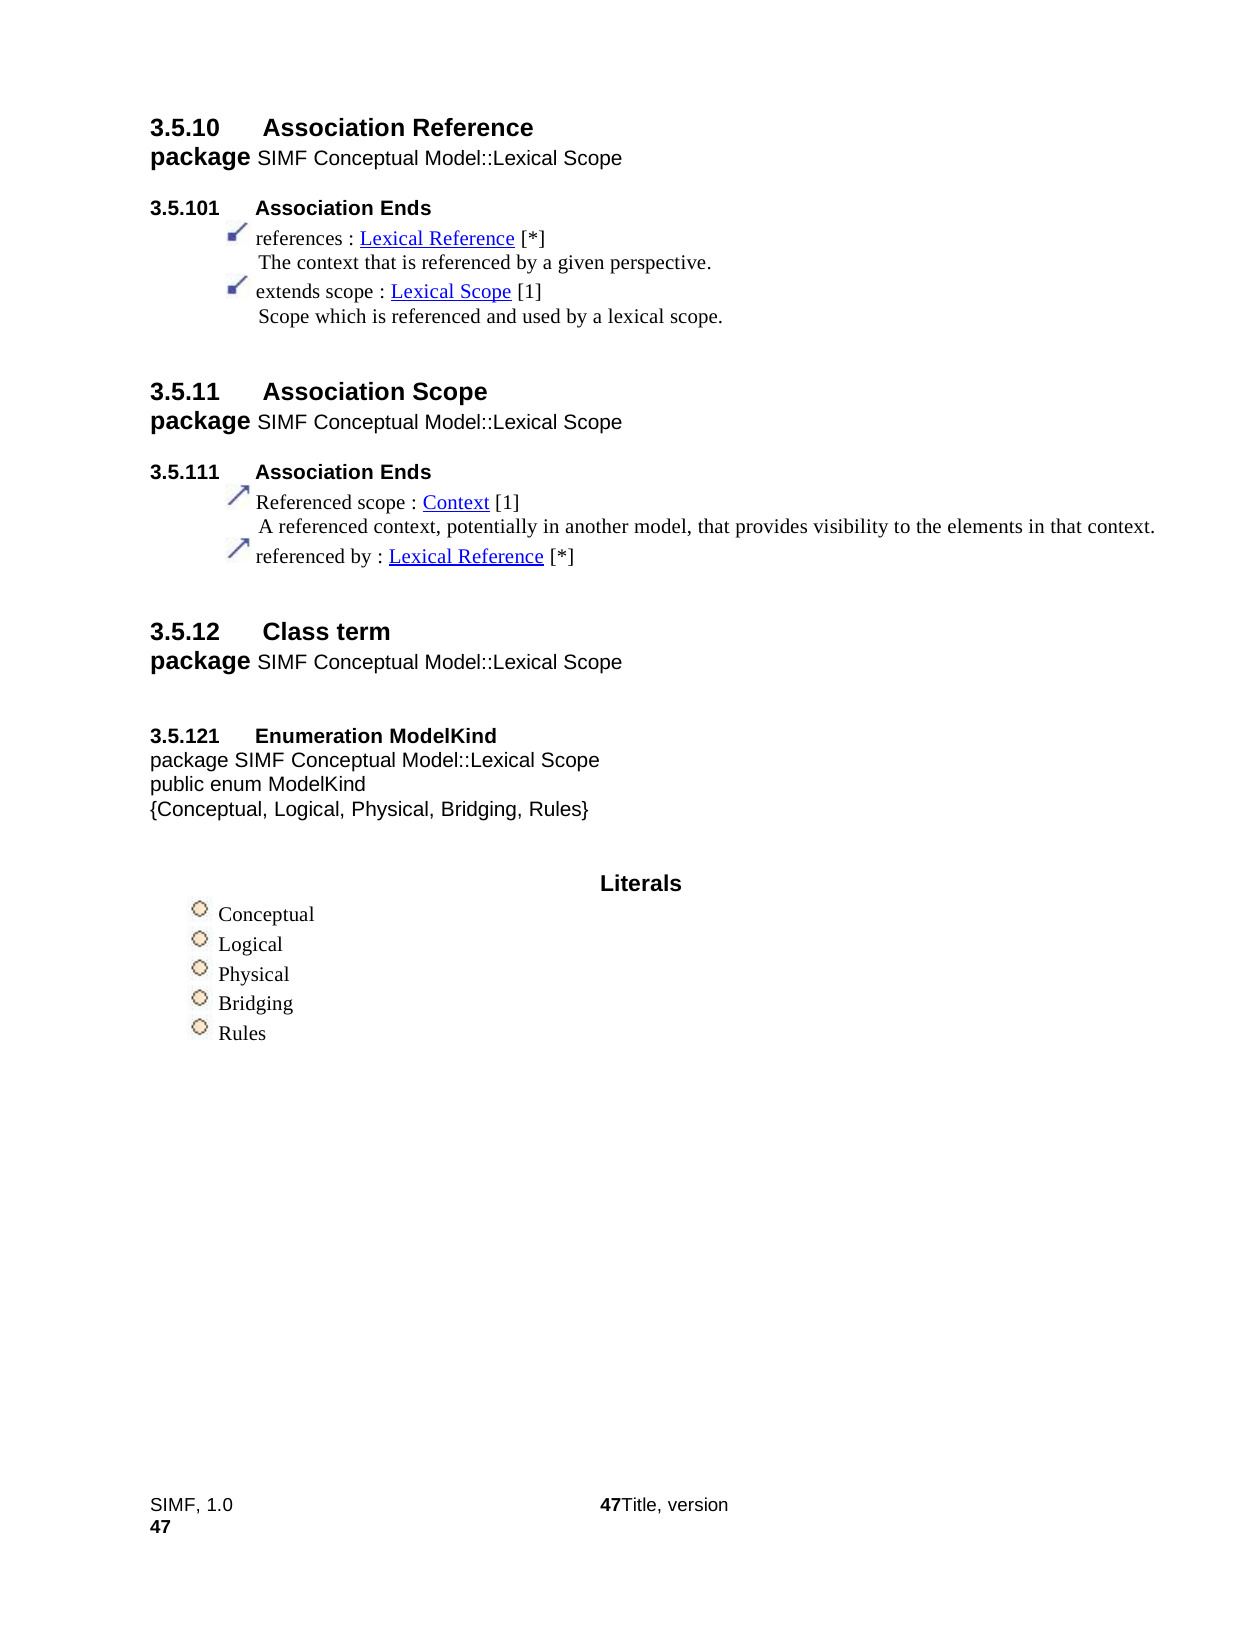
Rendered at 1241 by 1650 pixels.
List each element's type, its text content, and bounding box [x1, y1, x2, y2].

picture [187, 985, 213, 1011]
picture [187, 896, 213, 922]
text {Conceptual, Logical, Physical, Bridging, Rules} [150, 796, 1165, 821]
text package SIMF Conceptual Model::Lexical Scope [150, 142, 1165, 171]
text Rules [187, 1015, 1165, 1044]
subtitle Association Scope [150, 377, 1165, 406]
picture [187, 926, 213, 952]
subtitle Association Reference [150, 112, 1165, 142]
subtitle Class term [150, 617, 1165, 646]
text Physical [187, 956, 1165, 985]
text Bridging [187, 985, 1165, 1015]
picture [225, 484, 251, 510]
subtitle Enumeration ModelKind [150, 724, 1165, 748]
text The context that is referenced by a given perspective. [221, 250, 1165, 274]
text Conceptual [187, 897, 1165, 926]
picture [225, 273, 251, 299]
text package SIMF Conceptual Model::Lexical Scope [150, 748, 1165, 772]
text Logical [187, 926, 1165, 956]
text A referenced context, potentially in another model, that provides visibility to the elements in that context. [221, 514, 1165, 538]
picture [225, 537, 251, 563]
picture [187, 1014, 213, 1040]
picture [187, 955, 213, 981]
subtitle Association Ends [150, 196, 1165, 220]
text package SIMF Conceptual Model::Lexical Scope [150, 646, 1165, 675]
text referenced by : Lexical Reference [*] [150, 538, 1165, 567]
text Scope which is referenced and used by a lexical scope. [221, 303, 1165, 327]
text Referenced scope : Context [1] [150, 484, 1165, 514]
text references : Lexical Reference [*] [150, 220, 1165, 250]
text public enum ModelKind [150, 772, 1165, 796]
subtitle Literals [150, 869, 1165, 897]
subtitle Association Ends [150, 460, 1165, 484]
picture [225, 220, 251, 246]
text package SIMF Conceptual Model::Lexical Scope [150, 406, 1165, 435]
text extends scope : Lexical Scope [1] [150, 274, 1165, 303]
